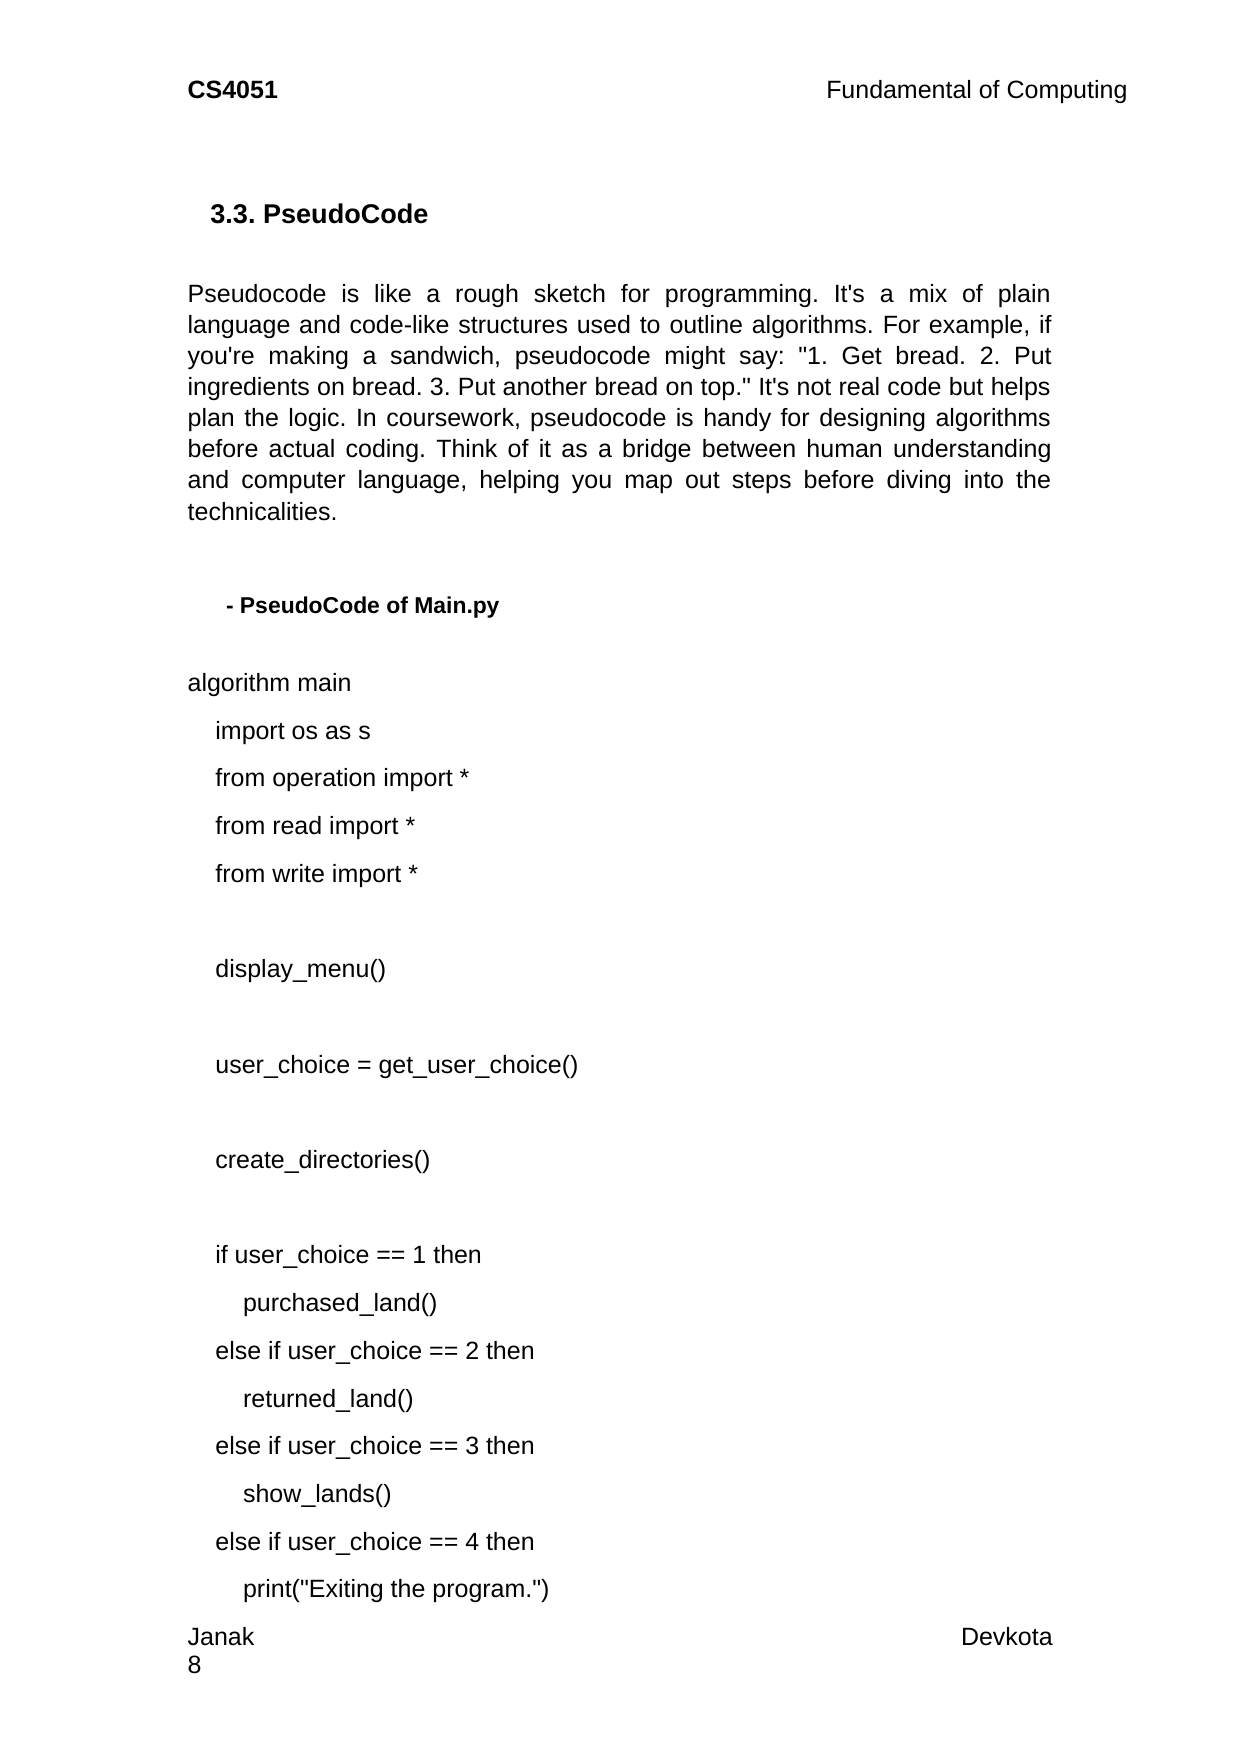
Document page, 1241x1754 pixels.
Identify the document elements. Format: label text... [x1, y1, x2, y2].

text purchased_land() [187, 1288, 1053, 1317]
text algorithm main [187, 668, 1053, 697]
text print("Exiting the program.") [187, 1574, 1053, 1603]
text else if user_choice == 4 then [187, 1527, 1053, 1556]
text import os as s [187, 716, 1053, 744]
text if user_choice == 1 then [187, 1241, 1053, 1269]
text from write import * [187, 859, 1053, 888]
subtitle - PseudoCode of Main.py [187, 592, 1053, 618]
text show_lands() [187, 1479, 1053, 1508]
text from read import * [187, 811, 1053, 840]
text else if user_choice == 2 then [187, 1336, 1053, 1365]
text user_choice = get_user_choice() [187, 1050, 1053, 1078]
text display_menu() [187, 954, 1053, 983]
text returned_land() [187, 1384, 1053, 1412]
subtitle 3.3. PseudoCode [187, 198, 1053, 229]
text Pseudocode is like a rough sketch for programming. It's a mix of plain language and code-like structures used to outline algorithms. For example, if you're making a sandwich, pseudocode might say: "1. Get bread. 2. Put ingredients on bread. 3. Put another bread on top." It's not real code but helps plan the logic. In coursework, pseudocode is handy for designing algorithms before actual coding. Think of it as a bridge between human understanding and computer language, helping you map out steps before diving into the technicalities. [187, 279, 1053, 525]
text else if user_choice == 3 then [187, 1431, 1053, 1460]
text from operation import * [187, 763, 1053, 792]
text create_directories() [187, 1145, 1053, 1174]
